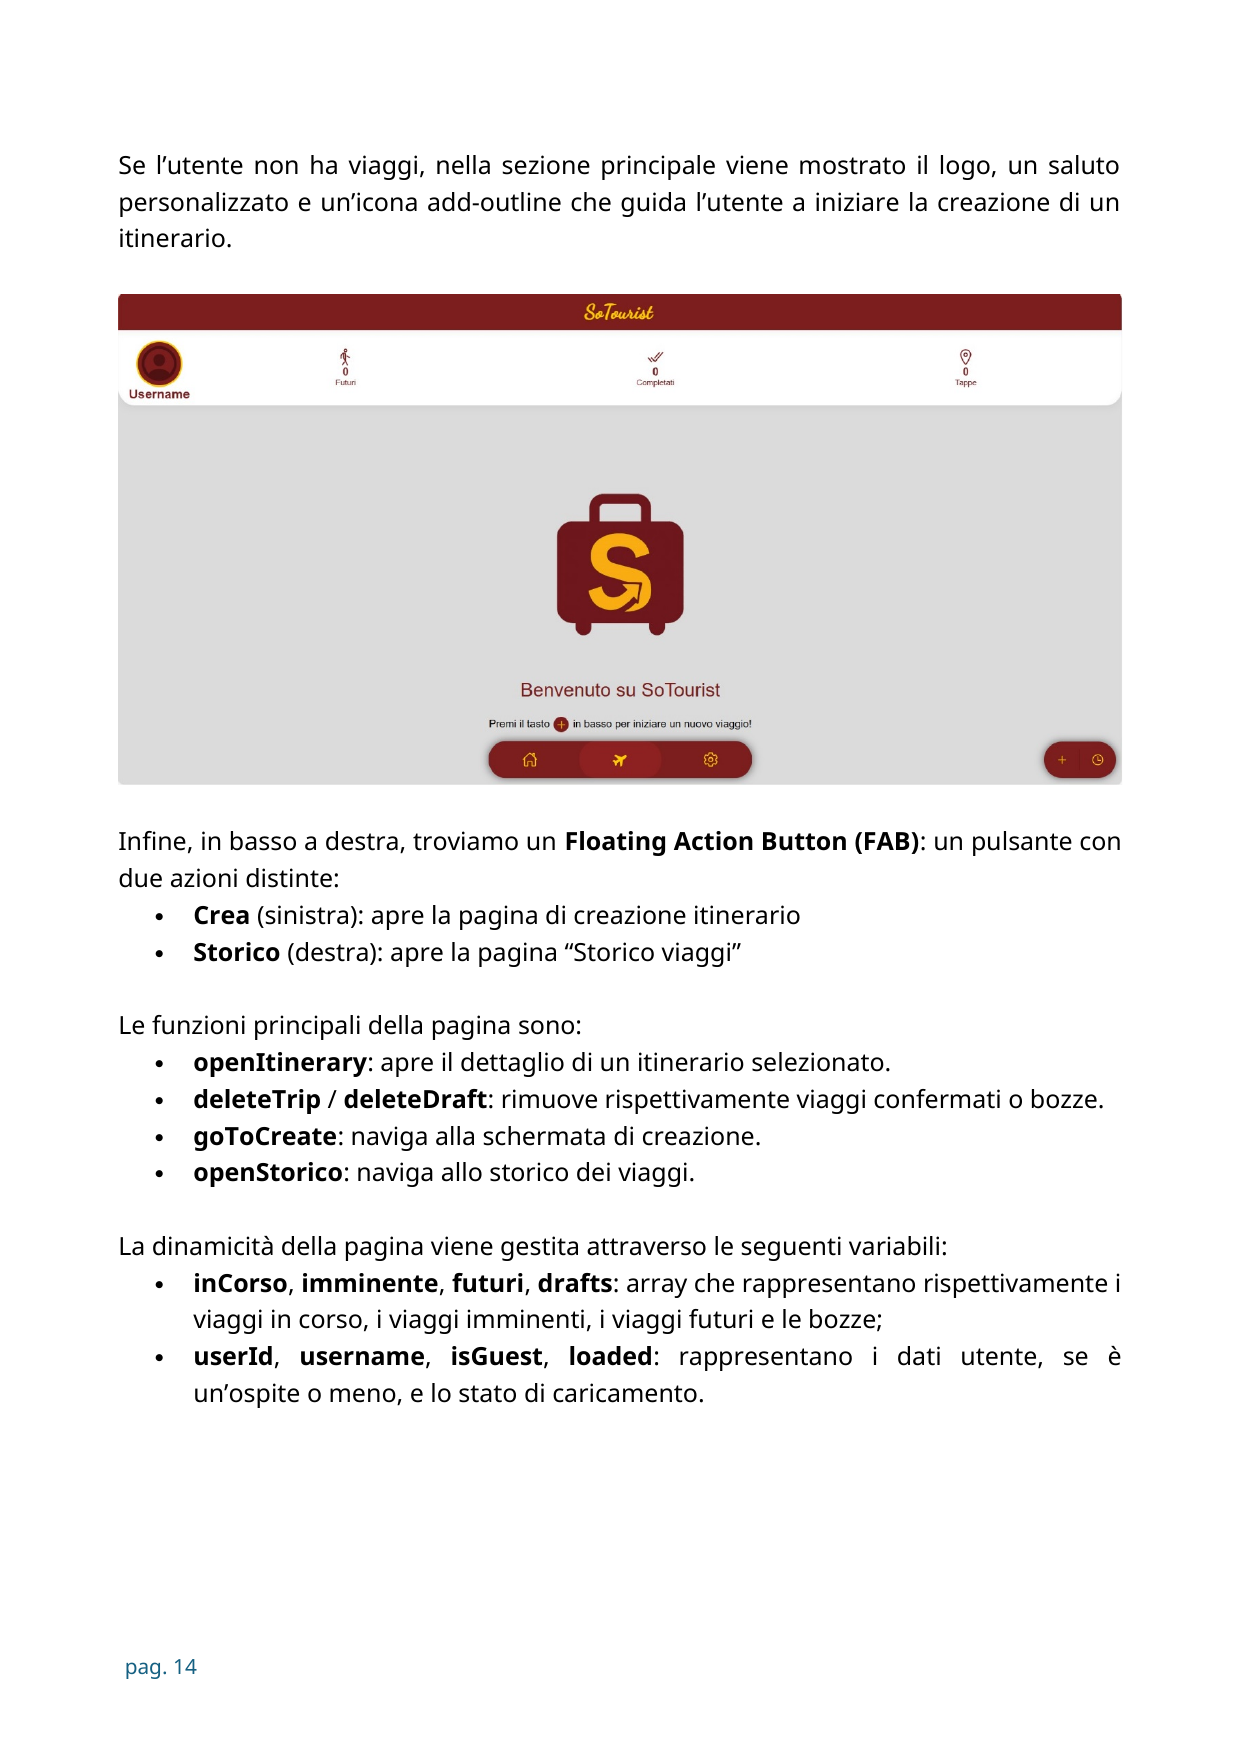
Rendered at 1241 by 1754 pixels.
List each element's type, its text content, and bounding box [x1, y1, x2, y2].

list Crea (sinistra): apre la pagina di creazione itinerario [156, 898, 1122, 932]
text Le funzioni principali della pagina sono: [118, 1008, 1122, 1042]
list openItinerary: apre il dettaglio di un itinerario selezionato. [156, 1045, 1122, 1079]
text Infine, in basso a destra, troviamo un Floating Action Button (FAB): un pulsante con due azioni distinte: [118, 824, 1122, 895]
text La dinamicità della pagina viene gestita attraverso le seguenti variabili: [118, 1228, 1122, 1263]
list inCorso, imminente, futuri, drafts: array che rappresentano rispettivamente i viaggi in corso, i viaggi imminenti, i viaggi futuri e le bozze; [156, 1265, 1122, 1336]
picture [118, 294, 1123, 785]
list userId, username, isGuest, loaded: rappresentano i dati utente, se è un’ospite o meno, e lo stato di caricamento. [156, 1339, 1122, 1410]
list openStorico: naviga allo storico dei viaggi. [156, 1155, 1122, 1189]
text Se l’utente non ha viaggi, nella sezione principale viene mostrato il logo, un saluto personalizzato e un’icona add-outline che guida l’utente a iniziare la creazione di un itinerario. [118, 148, 1122, 255]
list goToCreate: naviga alla schermata di creazione. [156, 1118, 1122, 1152]
list Storico (destra): apre la pagina “Storico viaggi” [156, 934, 1122, 968]
list deleteTrip / deleteDraft: rimuove rispettivamente viaggi confermati o bozze. [156, 1081, 1122, 1116]
